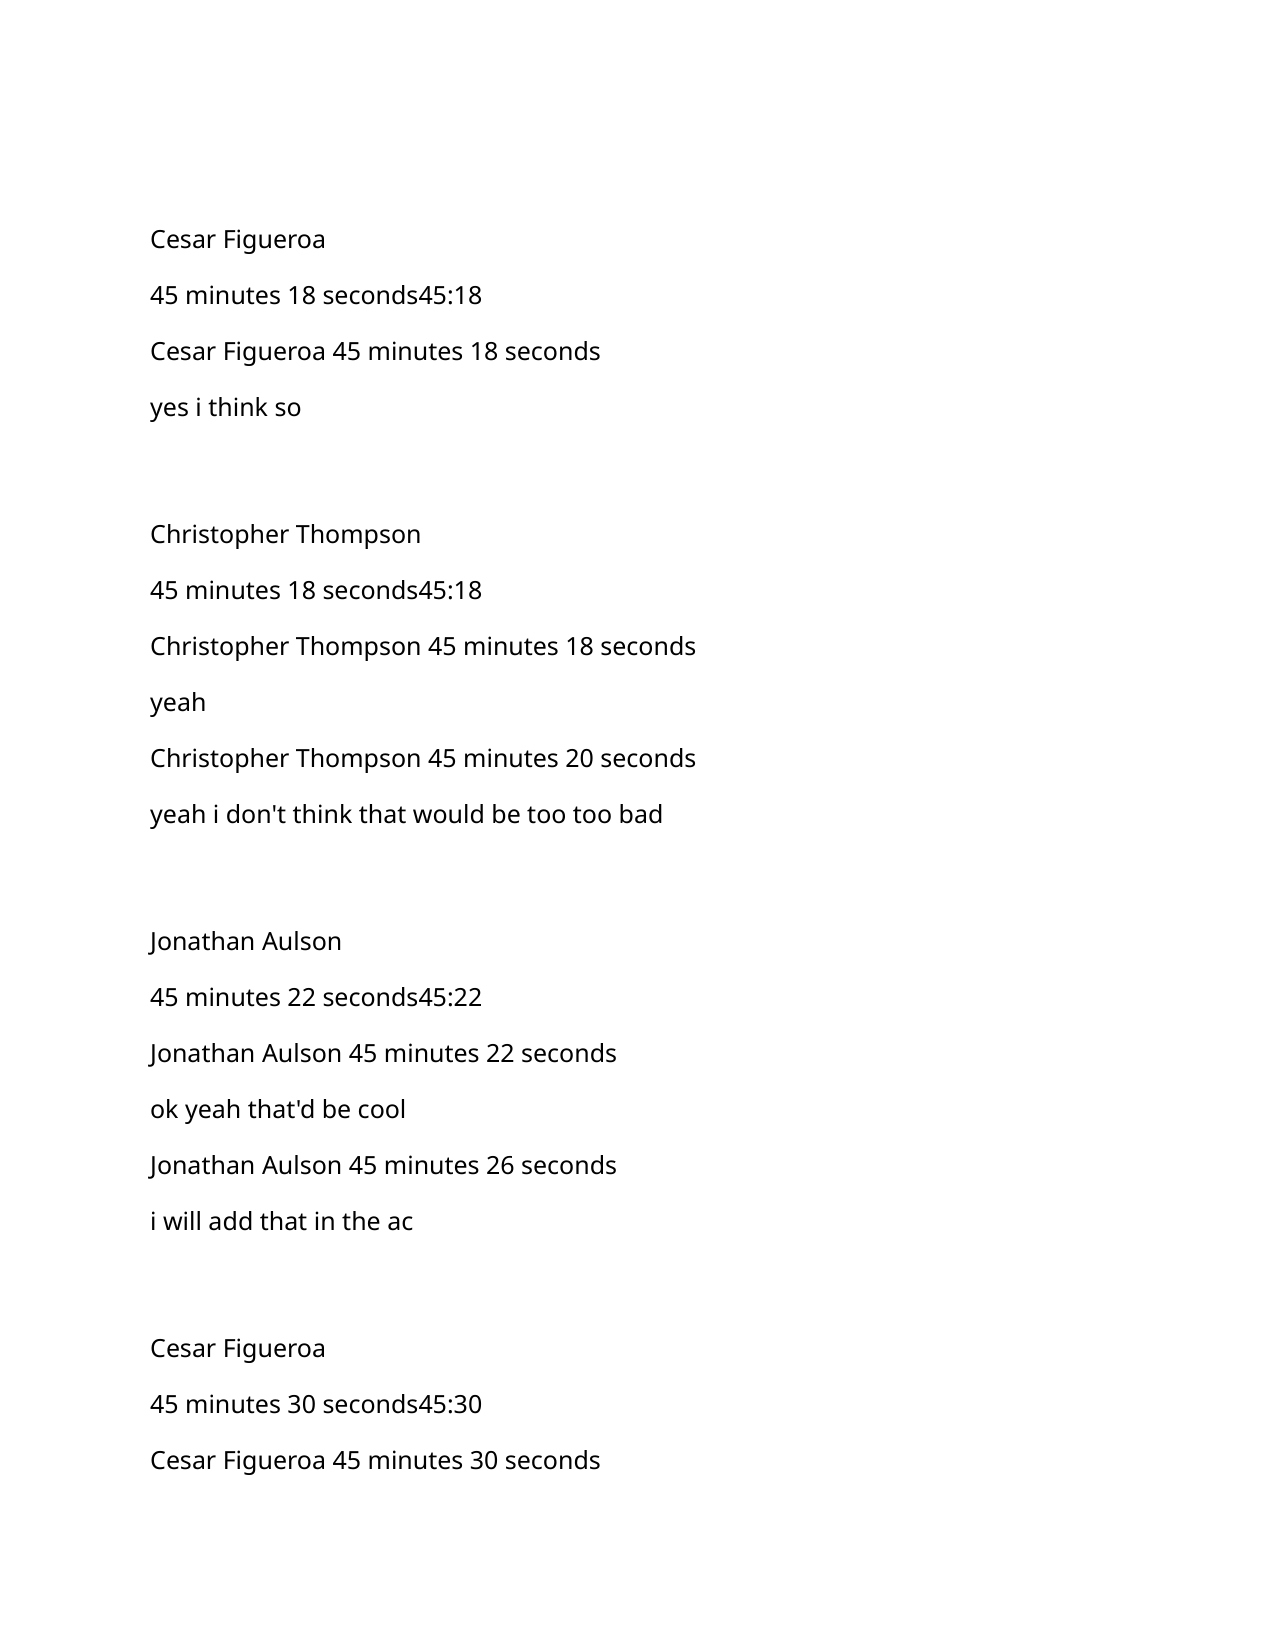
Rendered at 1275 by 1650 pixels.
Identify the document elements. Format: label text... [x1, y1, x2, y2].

text ok yeah that'd be cool [150, 1091, 1125, 1126]
text Cesar Figueroa 45 minutes 30 seconds [150, 1442, 1125, 1477]
text 45 minutes 22 seconds45:22 [150, 980, 1125, 1014]
text Cesar Figueroa [150, 1331, 1125, 1365]
text yeah [150, 684, 1125, 719]
text Christopher Thompson 45 minutes 20 seconds [150, 740, 1125, 774]
text Jonathan Aulson 45 minutes 26 seconds [150, 1147, 1125, 1181]
text Cesar Figueroa 45 minutes 18 seconds [150, 333, 1125, 368]
text 45 minutes 30 seconds45:30 [150, 1387, 1125, 1421]
text yes i think so [150, 389, 1125, 423]
text Cesar Figueroa [150, 222, 1125, 256]
text Jonathan Aulson [150, 924, 1125, 958]
text Jonathan Aulson 45 minutes 22 seconds [150, 1036, 1125, 1070]
text i will add that in the ac [150, 1203, 1125, 1237]
text Christopher Thompson 45 minutes 18 seconds [150, 629, 1125, 663]
text Christopher Thompson [150, 517, 1125, 551]
text yeah i don't think that would be too too bad [150, 796, 1125, 830]
text 45 minutes 18 seconds45:18 [150, 278, 1125, 312]
text 45 minutes 18 seconds45:18 [150, 573, 1125, 607]
